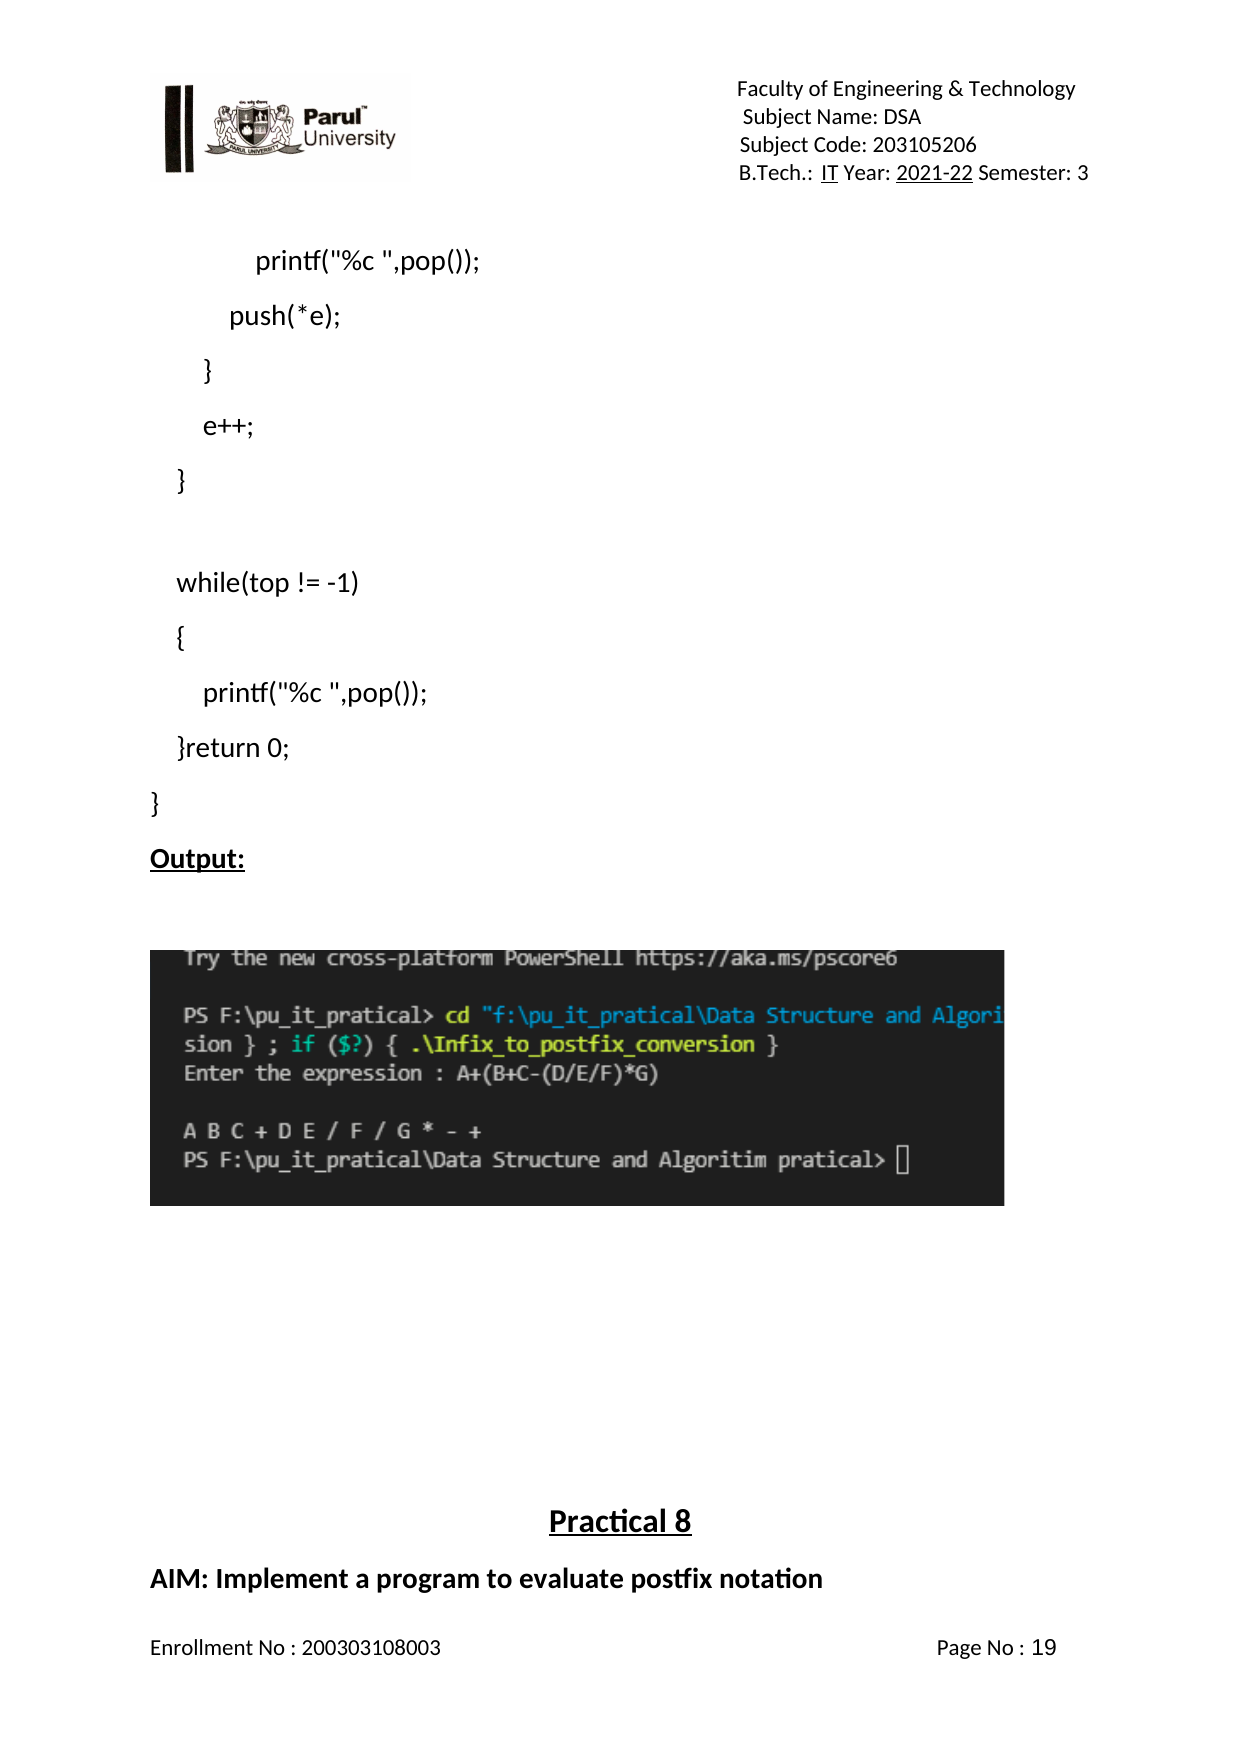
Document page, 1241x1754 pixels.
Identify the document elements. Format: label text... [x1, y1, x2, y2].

text } [150, 785, 1090, 820]
text { [150, 619, 1090, 655]
text printf("%c ",pop()); [150, 674, 1090, 710]
text while(top != -1) [150, 564, 1090, 600]
text } [150, 352, 1090, 388]
text Output: [150, 840, 1090, 875]
text }return 0; [150, 729, 1090, 765]
text push(*e); [150, 297, 1090, 333]
text printf("%c ",pop()); [150, 242, 1090, 277]
text AIM: Implement a program to evaluate postfix notation [150, 1560, 1090, 1596]
text } [150, 462, 1090, 498]
picture [150, 950, 1005, 1206]
text e++; [150, 407, 1090, 443]
text Practical 8 [150, 1500, 1090, 1540]
picture [150, 73, 411, 182]
